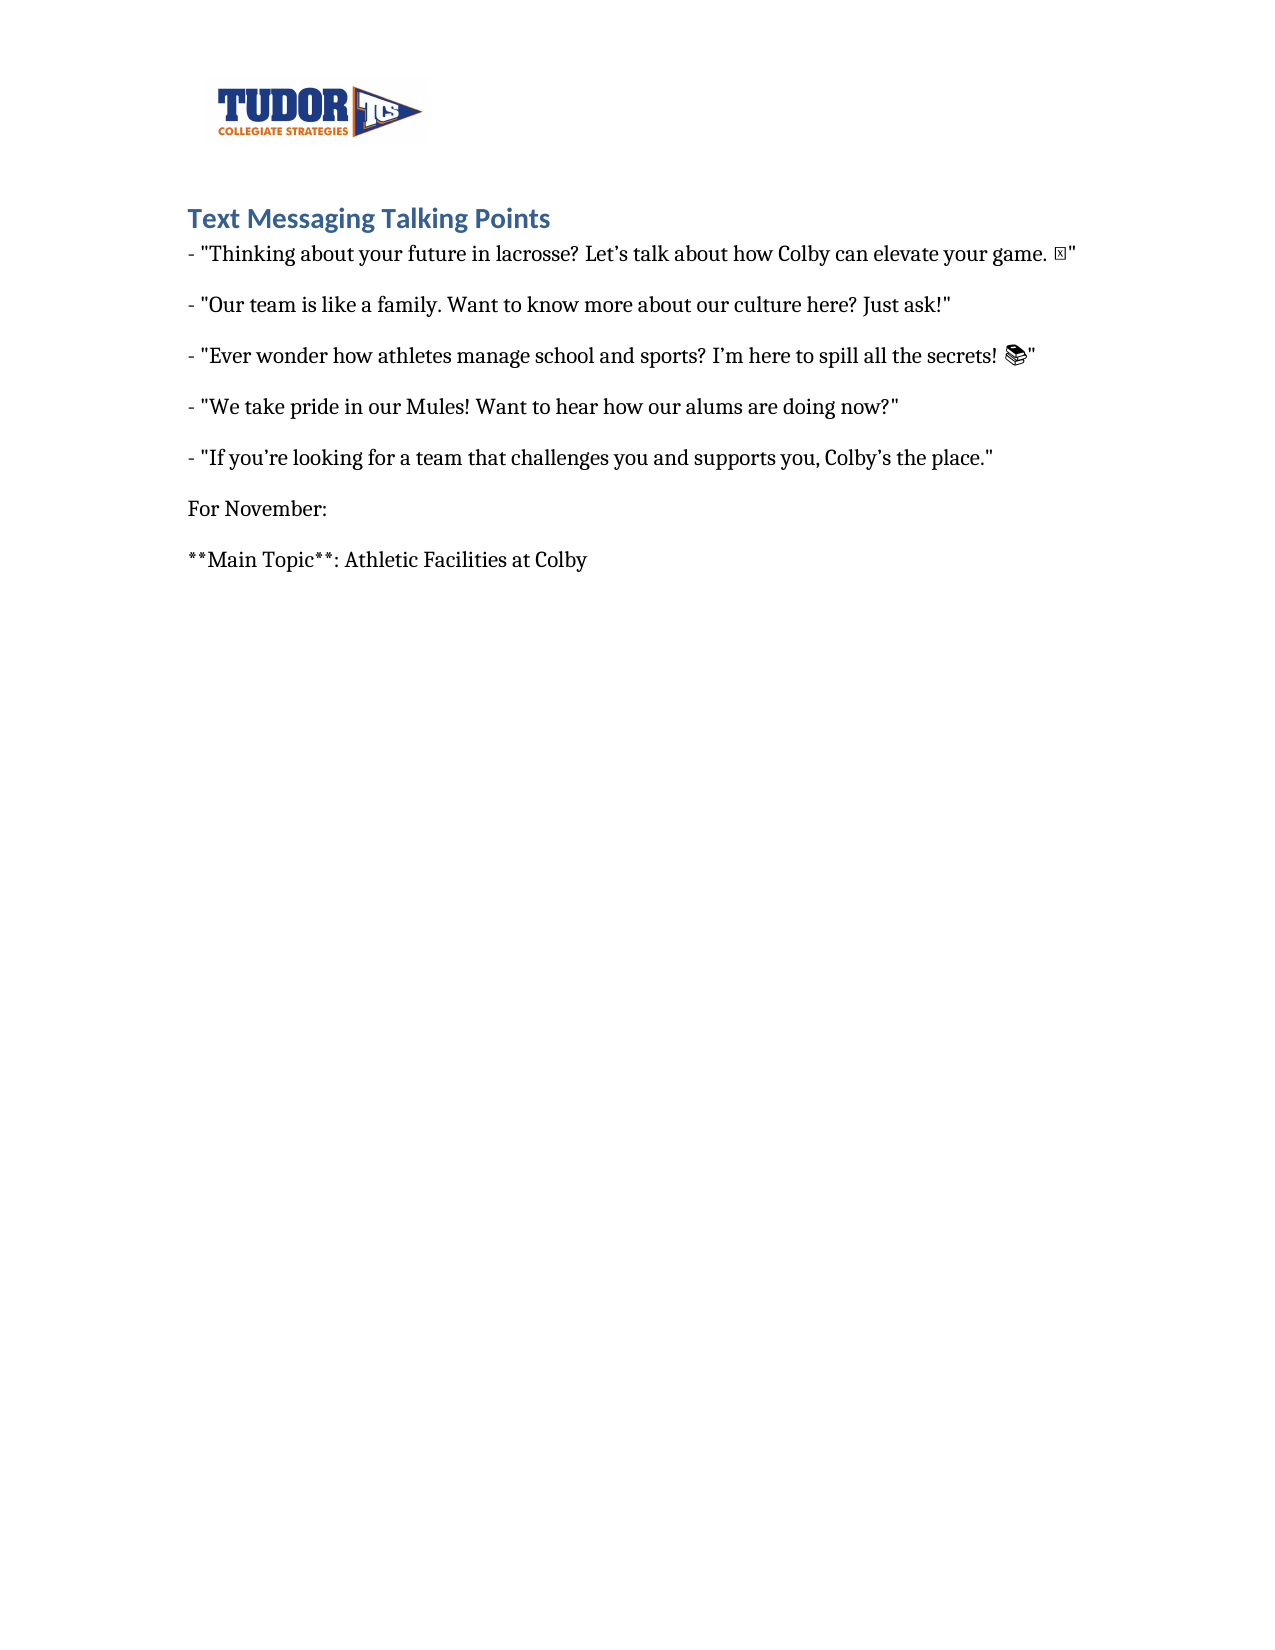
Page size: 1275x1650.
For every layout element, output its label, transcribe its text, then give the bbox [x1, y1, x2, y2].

subtitle Text Messaging Talking Points [187, 200, 1087, 236]
text For November: [187, 496, 1087, 522]
text - "Our team is like a family. Want to know more about our culture here? Just ask!" [187, 292, 1087, 318]
text **Main Topic**: Athletic Facilities at Colby [187, 547, 1087, 573]
text - "Thinking about your future in lacrosse? Let’s talk about how Colby can elevate your game. 🥍" [187, 241, 1087, 267]
text - "We take pride in our Mules! Want to hear how our alums are doing now?" [187, 394, 1087, 420]
picture [206, 75, 432, 147]
text - "Ever wonder how athletes manage school and sports? I’m here to spill all the secrets! 📚✨" [187, 343, 1087, 369]
text - "If you’re looking for a team that challenges you and supports you, Colby’s the place." [187, 445, 1087, 471]
